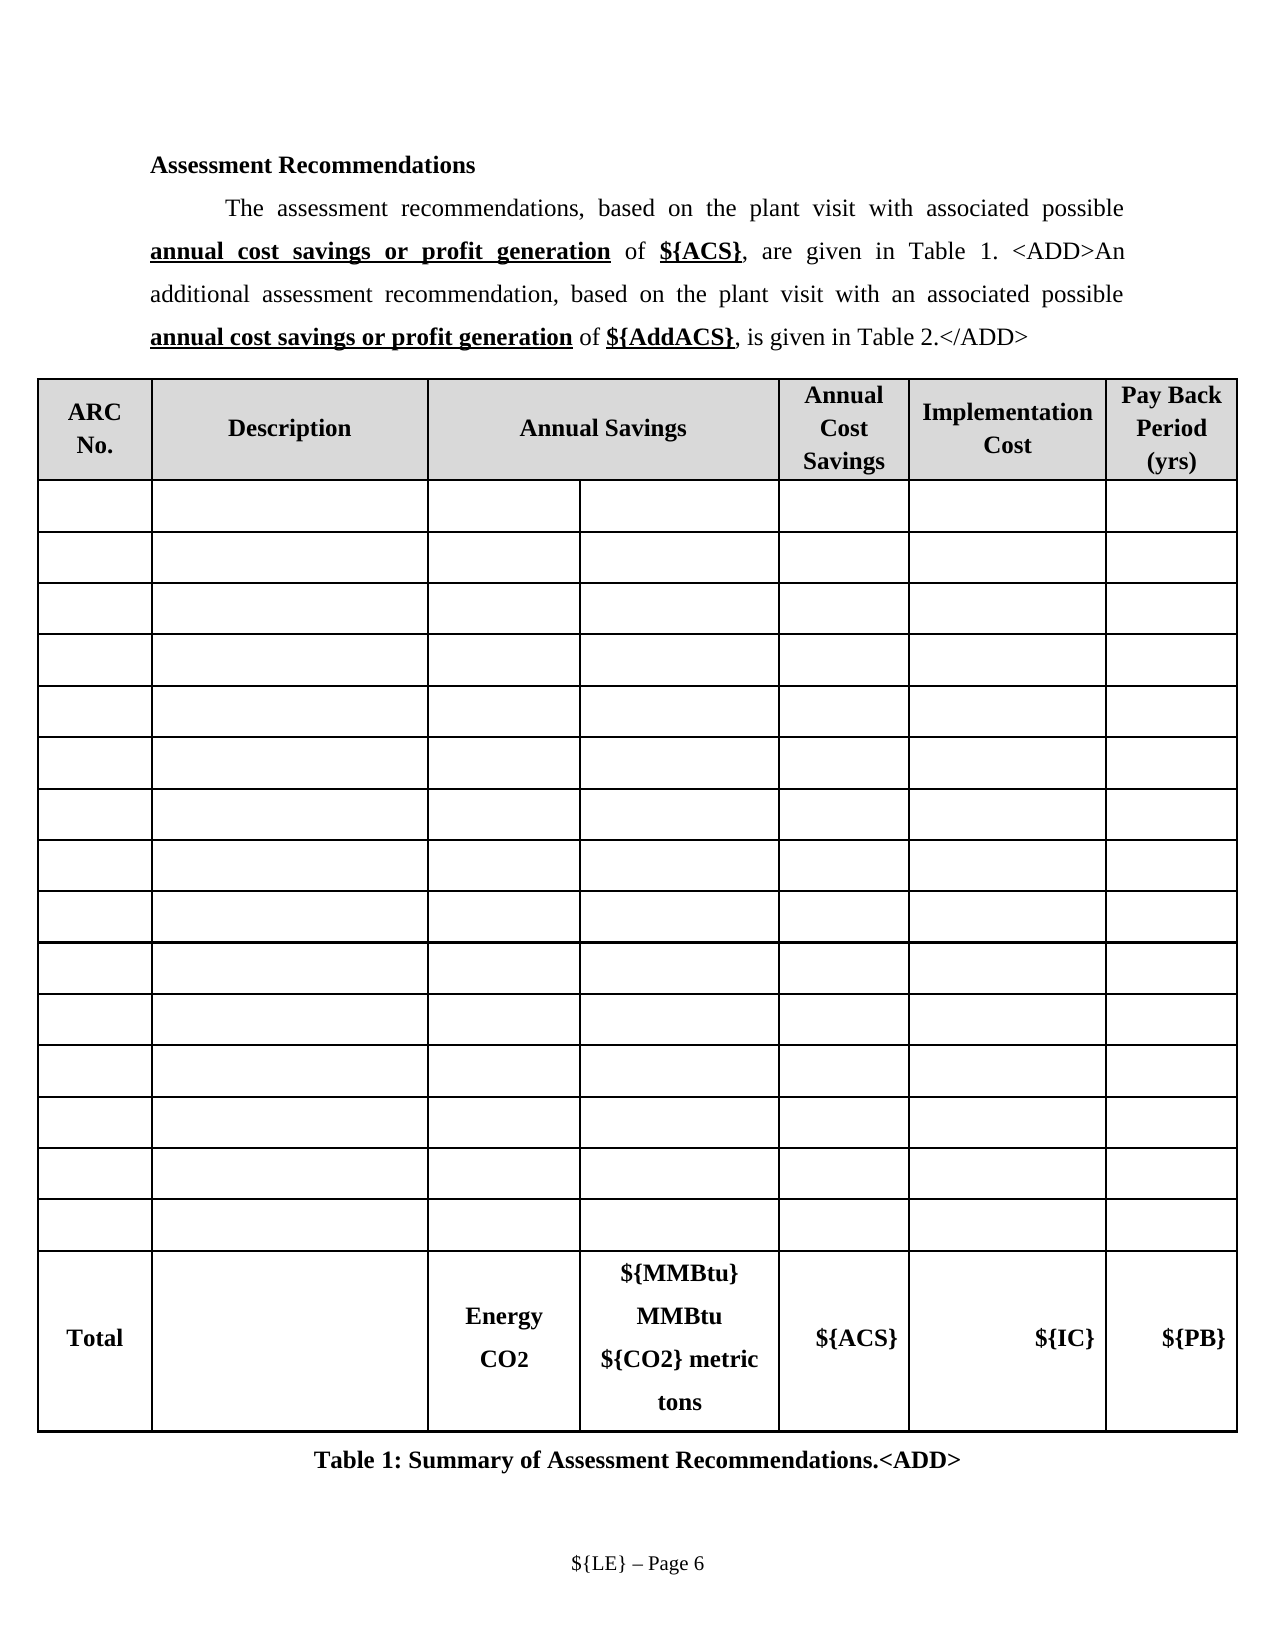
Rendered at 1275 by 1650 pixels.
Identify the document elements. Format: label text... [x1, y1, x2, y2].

table_cell [39, 790, 151, 839]
table_cell [429, 1149, 579, 1198]
table_cell [429, 738, 579, 787]
table_cell [153, 841, 427, 890]
table_cell [581, 1098, 778, 1147]
table_cell [39, 533, 151, 582]
table_cell [780, 944, 908, 993]
table_cell [153, 1149, 427, 1198]
table_cell [780, 1098, 908, 1147]
table_cell [581, 687, 778, 736]
table_cell [153, 1200, 427, 1249]
table_cell [153, 1098, 427, 1147]
table_cell [1107, 635, 1236, 685]
table_header Description [153, 380, 427, 479]
table_cell [153, 687, 427, 736]
table_cell [1107, 841, 1236, 890]
table_cell [910, 738, 1105, 787]
table_cell [429, 1046, 579, 1096]
table_cell [153, 481, 427, 531]
table_cell [39, 635, 151, 685]
table_cell [581, 1200, 778, 1249]
table_header ARC No. [39, 380, 151, 479]
table_cell [780, 481, 908, 531]
table_cell [780, 790, 908, 839]
table_cell [910, 1046, 1105, 1096]
table_cell [39, 841, 151, 890]
table_cell [1107, 1098, 1236, 1147]
table_cell [1107, 481, 1236, 531]
table_cell [39, 944, 151, 993]
table_cell [429, 584, 579, 633]
table_cell [39, 995, 151, 1044]
table_cell [780, 635, 908, 685]
table_cell [910, 995, 1105, 1044]
table_cell [910, 841, 1105, 890]
table_cell [1107, 790, 1236, 839]
table_cell [39, 584, 151, 633]
table_cell [1107, 533, 1236, 582]
table_cell [39, 1149, 151, 1198]
table_cell [153, 533, 427, 582]
table_cell [581, 995, 778, 1044]
table_cell [780, 841, 908, 890]
table_cell [39, 892, 151, 941]
table_cell [153, 635, 427, 685]
table_cell [581, 635, 778, 685]
table_cell ${MMBtu} MMBtu ${CO2} metric tons [581, 1252, 778, 1430]
table_cell [153, 584, 427, 633]
table_cell [429, 790, 579, 839]
table_cell [910, 892, 1105, 941]
table_cell [780, 892, 908, 941]
table_cell [910, 1098, 1105, 1147]
table_cell [153, 1252, 427, 1430]
table_cell [39, 481, 151, 531]
table_cell [910, 481, 1105, 531]
table_cell [1107, 584, 1236, 633]
table_header Annual Savings [429, 380, 778, 479]
table_cell [1107, 995, 1236, 1044]
table_cell [910, 533, 1105, 582]
table_cell [153, 995, 427, 1044]
table_cell [581, 1149, 778, 1198]
table_header Implementation Cost [910, 380, 1105, 479]
table_cell [910, 687, 1105, 736]
table_cell [39, 1046, 151, 1096]
table_cell [1107, 1149, 1236, 1198]
table_cell ${IC} [910, 1252, 1105, 1430]
table_cell ${PB} [1107, 1252, 1236, 1430]
table_cell [39, 1098, 151, 1147]
table_cell Total [39, 1252, 151, 1430]
table_cell [429, 944, 579, 993]
table_cell [581, 841, 778, 890]
table_cell [39, 1200, 151, 1249]
table_cell [153, 1046, 427, 1096]
table_cell [780, 1200, 908, 1249]
table_cell [581, 738, 778, 787]
table_cell [780, 995, 908, 1044]
table_cell [429, 892, 579, 941]
table_cell [581, 944, 778, 993]
table_header Annual Cost Savings [780, 380, 908, 479]
table_cell [1107, 1200, 1236, 1249]
text Table 1: Summary of Assessment Recommendations.<ADD> [150, 1445, 1125, 1474]
table_cell [581, 892, 778, 941]
table_cell [780, 1046, 908, 1096]
table_cell [581, 790, 778, 839]
table_cell [1107, 944, 1236, 993]
table_cell [429, 687, 579, 736]
table_cell [429, 841, 579, 890]
table_cell [429, 1098, 579, 1147]
table_cell [39, 687, 151, 736]
table_cell [910, 584, 1105, 633]
table_cell [780, 1149, 908, 1198]
table_cell [780, 738, 908, 787]
table_cell [910, 635, 1105, 685]
table_cell [780, 687, 908, 736]
table_cell [780, 533, 908, 582]
table_cell [910, 1149, 1105, 1198]
table_cell [153, 944, 427, 993]
table_cell [429, 635, 579, 685]
table_cell [910, 1200, 1105, 1249]
table_cell [429, 533, 579, 582]
table_cell [581, 533, 778, 582]
table_cell [581, 584, 778, 633]
table_cell ${ACS} [780, 1252, 908, 1430]
table_cell [581, 1046, 778, 1096]
text The assessment recommendations, based on the plant visit with associated possible annual cost savings or profit generation of ${ACS}, are given in Table 1. <ADD>An additional assessment recommendation, based on the plant visit with an associated possible annual cost savings or profit generation of ${AddACS}, is given in Table 2.</ADD> [150, 193, 1125, 351]
table_cell [429, 481, 579, 531]
table_cell [429, 1200, 579, 1249]
table_cell [153, 738, 427, 787]
table_cell [429, 995, 579, 1044]
table_cell [780, 584, 908, 633]
table_cell [39, 738, 151, 787]
table_cell [153, 892, 427, 941]
table_cell [910, 790, 1105, 839]
table_cell [581, 481, 778, 531]
table_header Pay Back Period (yrs) [1107, 380, 1236, 479]
table_cell [1107, 1046, 1236, 1096]
table_cell [153, 790, 427, 839]
table_cell [1107, 738, 1236, 787]
table_cell [910, 944, 1105, 993]
table_cell Energy CO2 [429, 1252, 579, 1430]
table_cell [1107, 687, 1236, 736]
text Assessment Recommendations [150, 150, 1125, 179]
table_cell [1107, 892, 1236, 941]
